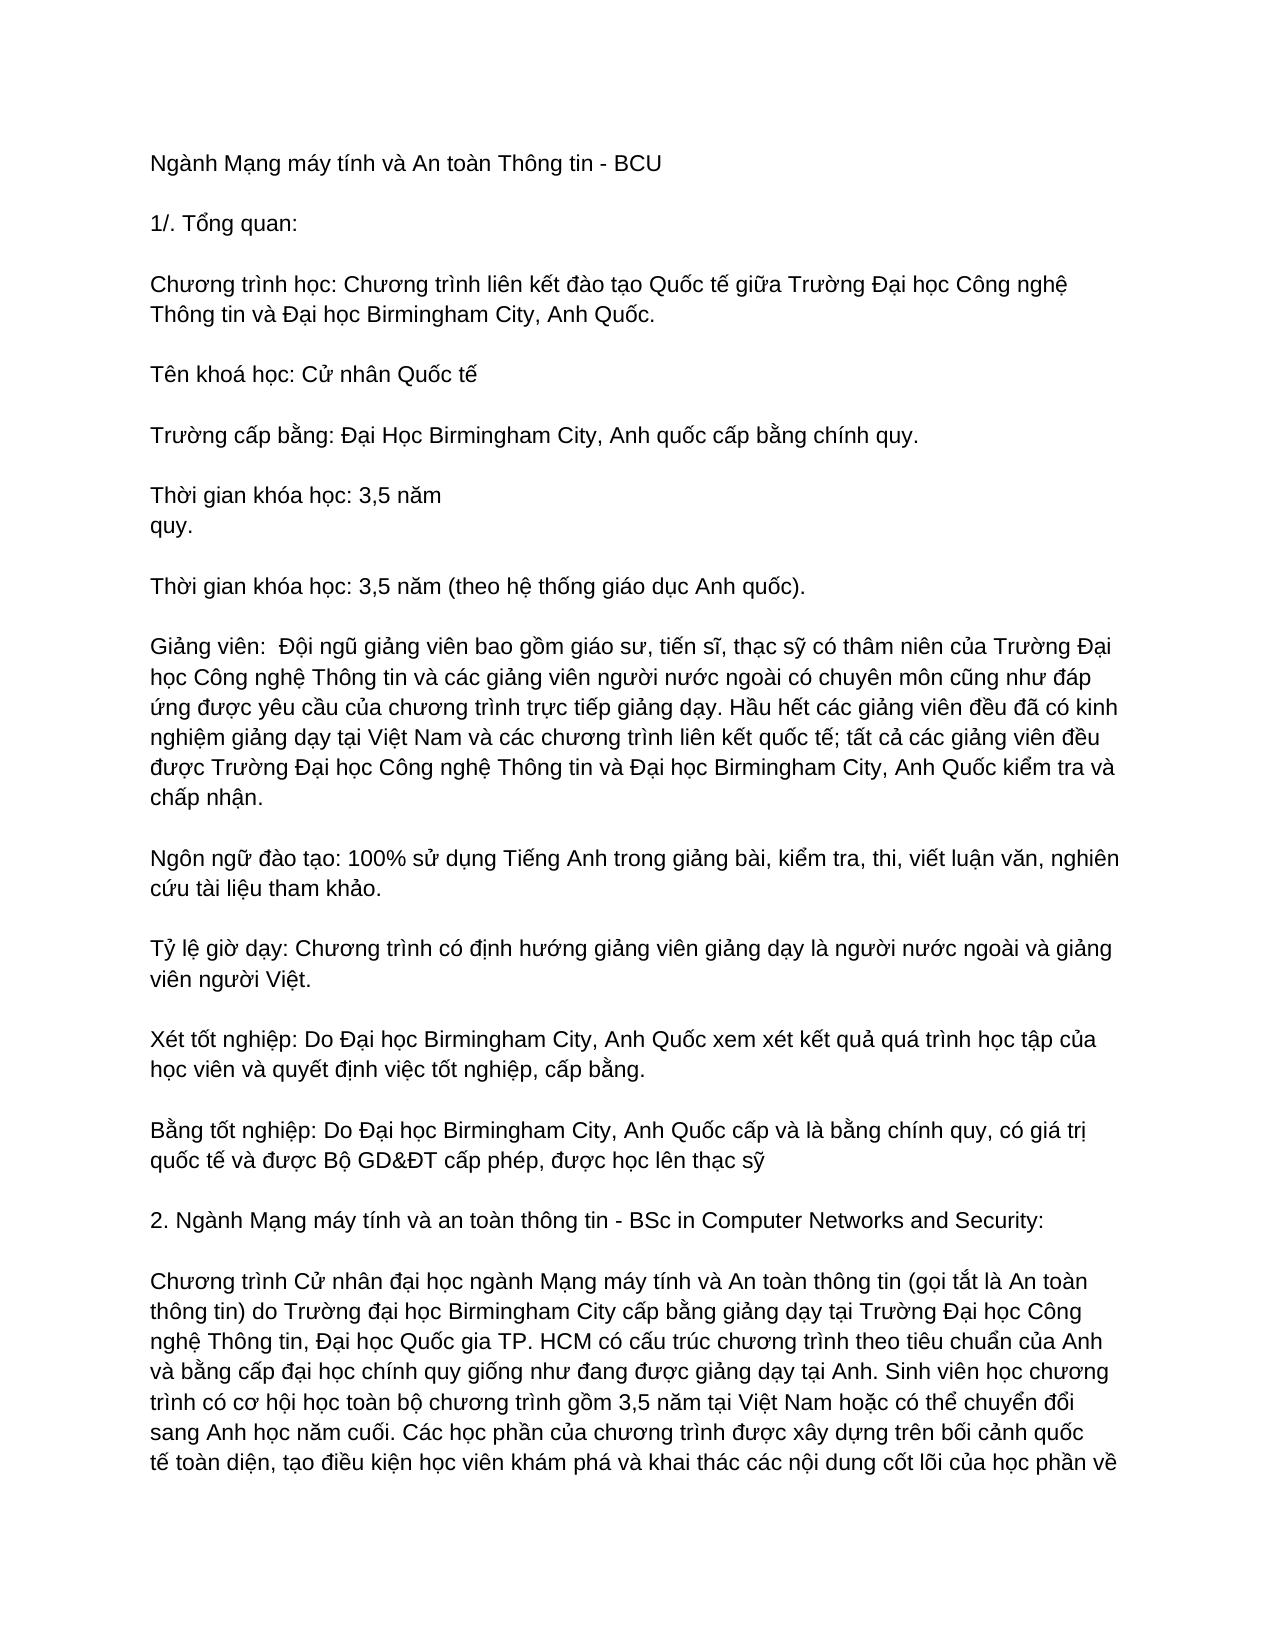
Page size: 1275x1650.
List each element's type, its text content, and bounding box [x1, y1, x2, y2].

text Giảng viên: Đội ngũ giảng viên bao gồm giáo sư, tiến sĩ, thạc sỹ có thâm niên của Trường Đại học Công nghệ Thông tin và các giảng viên người nước ngoài có chuyên môn cũng như đáp ứng được yêu cầu của chương trình trực tiếp giảng dạy. Hầu hết các giảng viên đều đã có kinh nghiệm giảng dạy tại Việt Nam và các chương trình liên kết quốc tế; tất cả các giảng viên đều được Trường Đại học Công nghệ Thông tin và Đại học Birmingham City, Anh Quốc kiểm tra và chấp nhận. [150, 633, 1125, 811]
text Chương trình học: Chương trình liên kết đào tạo Quốc tế giữa Trường Đại học Công nghệ Thông tin và Đại học Birmingham City, Anh Quốc. [150, 271, 1125, 327]
text Xét tốt nghiệp: Do Đại học Birmingham City, Anh Quốc xem xét kết quả quá trình học tập của học viên và quyết định việc tốt nghiệp, cấp bằng. [150, 1026, 1125, 1083]
text Trường cấp bằng: Đại Học Birmingham City, Anh quốc cấp bằng chính quy. [150, 422, 1125, 448]
text Thời gian khóa học: 3,5 năm [150, 482, 1125, 509]
text Tỷ lệ giờ dạy: Chương trình có định hướng giảng viên giảng dạy là người nước ngoài và giảng viên người Việt. [150, 935, 1125, 992]
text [150, 1268, 1125, 1475]
text 2. Ngành Mạng máy tính và an toàn thông tin - BSc in Computer Networks and Security: [150, 1207, 1125, 1234]
text Ngôn ngữ đào tạo: 100% sử dụng Tiếng Anh trong giảng bài, kiểm tra, thi, viết luận văn, nghiên cứu tài liệu tham khảo. [150, 845, 1125, 901]
text 1/. Tổng quan: [150, 210, 1125, 237]
text Tên khoá học: Cử nhân Quốc tế [150, 361, 1125, 388]
text Bằng tốt nghiệp: Do Đại học Birmingham City, Anh Quốc cấp và là bằng chính quy, có giá trị quốc tế và được Bộ GD&ĐT cấp phép, được học lên thạc sỹ [150, 1117, 1125, 1173]
text Ngành Mạng máy tính và An toàn Thông tin - BCU [150, 150, 1125, 176]
text Thời gian khóa học: 3,5 năm (theo hệ thống giáo dục Anh quốc). [150, 573, 1125, 599]
text quy. [150, 512, 1125, 539]
